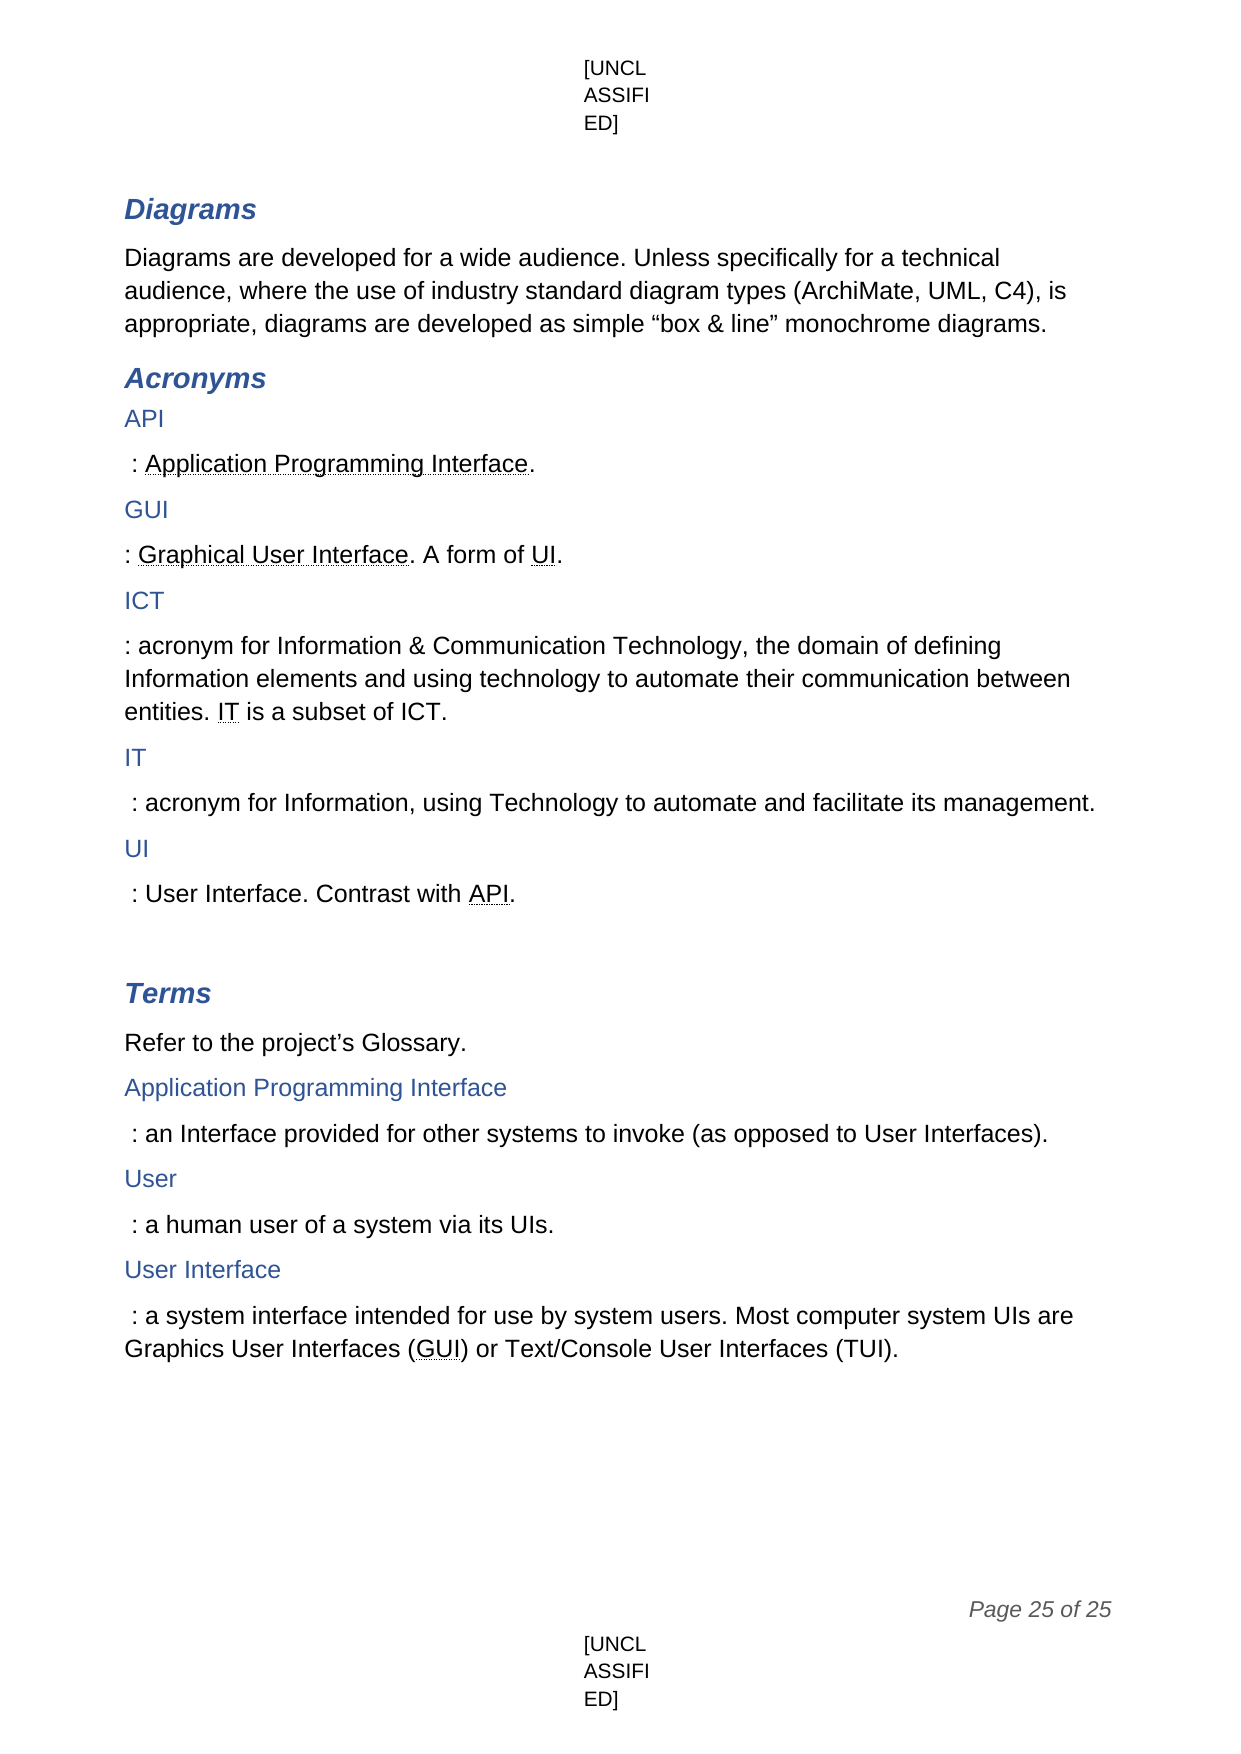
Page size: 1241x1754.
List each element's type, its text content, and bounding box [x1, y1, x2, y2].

text UI [124, 834, 1116, 862]
text User [124, 1164, 1116, 1193]
text GUI [124, 494, 1116, 523]
text IT [124, 743, 1116, 771]
text : a system interface intended for use by system users. Most computer system UIs are Graphics User Interfaces (GUI) or Text/Console User Interfaces (TUI). [124, 1301, 1116, 1362]
text : a human user of a system via its UIs. [124, 1210, 1116, 1238]
text : acronym for Information & Communication Technology, the domain of defining Information elements and using technology to automate their communication between entities. IT is a subset of ICT. [124, 631, 1116, 726]
subtitle Terms [124, 977, 1116, 1010]
text Diagrams are developed for a wide audience. Unless specifically for a technical audience, where the use of industry standard diagram types (ArchiMate, UML, C4), is appropriate, diagrams are developed as simple “box & line” monochrome diagrams. [124, 243, 1116, 338]
text Application Programming Interface [124, 1073, 1116, 1102]
text Refer to the project’s Glossary. [124, 1028, 1116, 1056]
subtitle Acronyms [124, 361, 1116, 394]
text ICT [124, 586, 1116, 614]
text API [124, 403, 1116, 432]
text : an Interface provided for other systems to invoke (as opposed to User Interfaces). [124, 1119, 1116, 1147]
text User Interface [124, 1255, 1116, 1284]
text : Graphical User Interface. A form of UI. [124, 540, 1116, 569]
subtitle Diagrams [124, 192, 1116, 226]
text : User Interface. Contrast with API. [124, 879, 1116, 908]
text : Application Programming Interface. [124, 449, 1116, 478]
text : acronym for Information, using Technology to automate and facilitate its management. [124, 788, 1116, 817]
